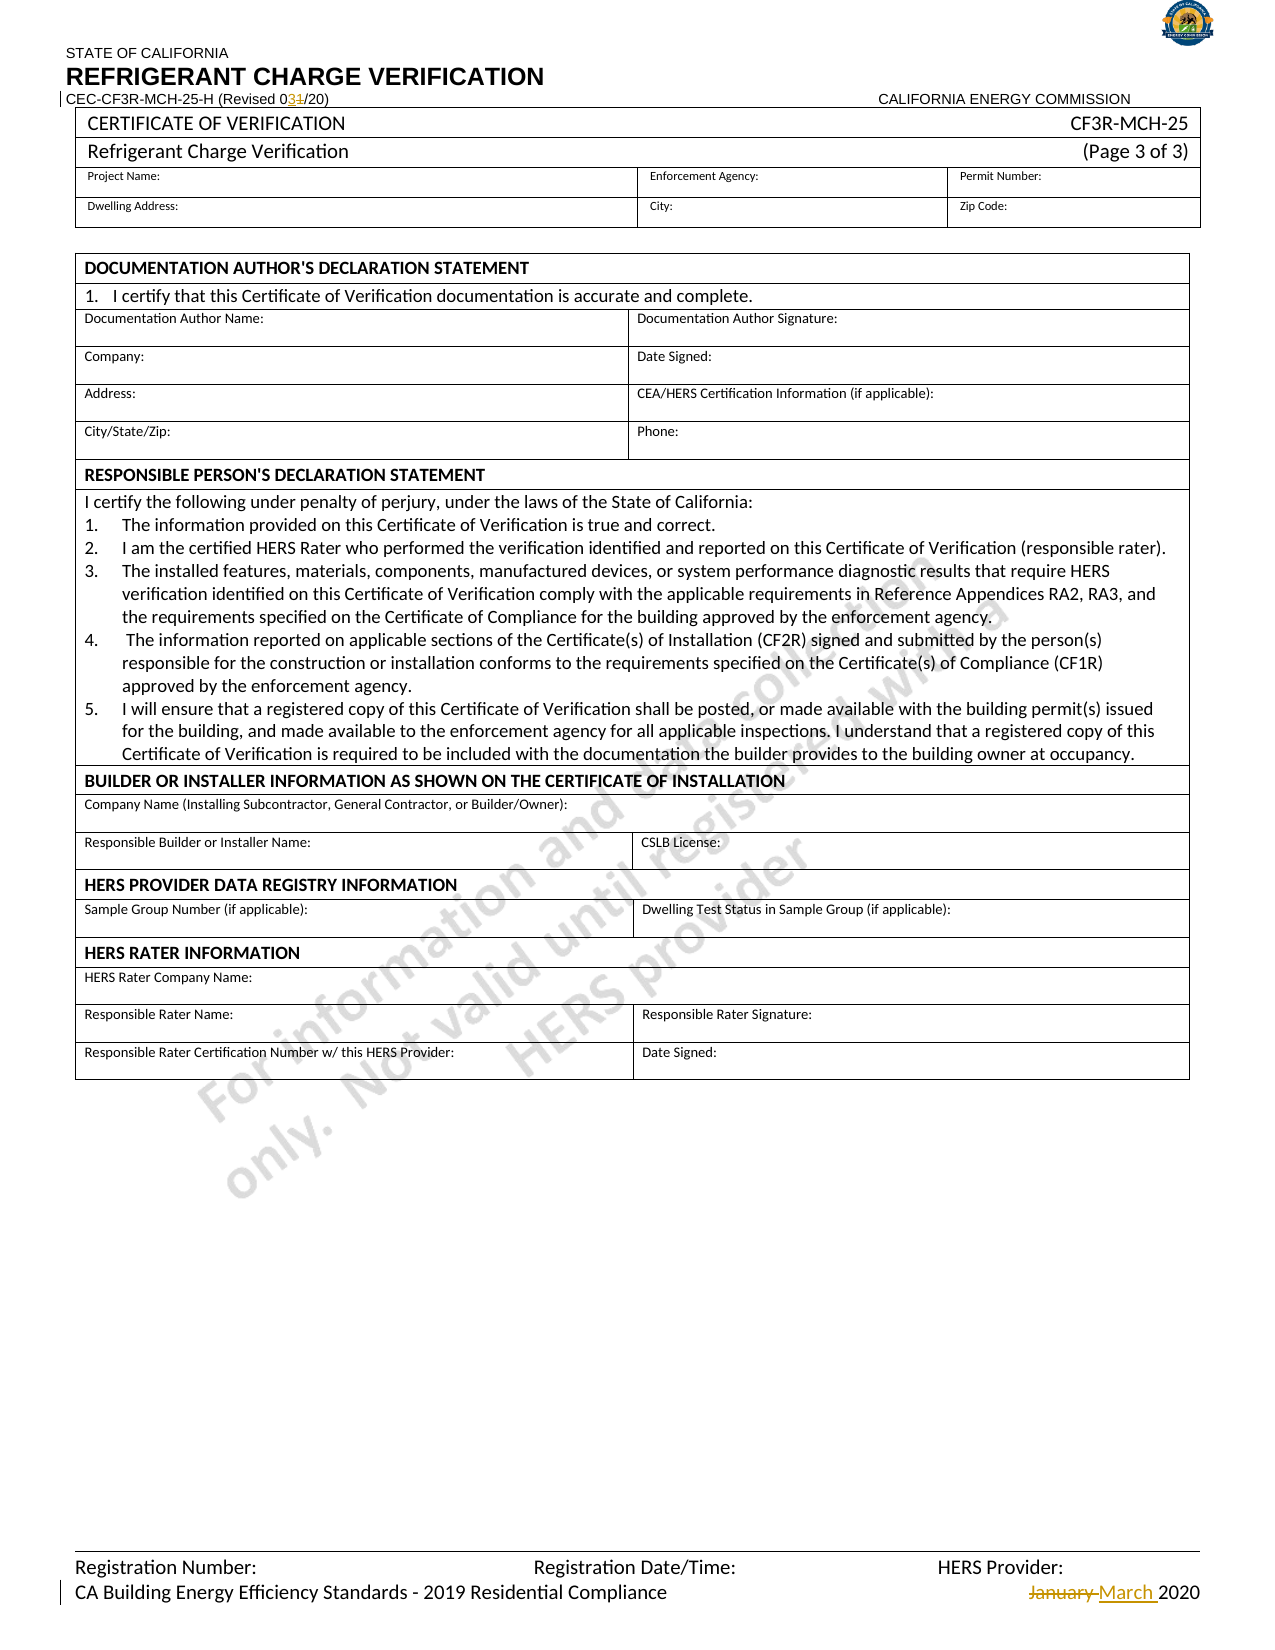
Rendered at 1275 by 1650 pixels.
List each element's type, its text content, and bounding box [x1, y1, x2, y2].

table_cell Responsible Person's Declaration statement [76, 460, 1189, 489]
table_cell CEA/HERS Certification Information (if applicable): [629, 385, 1189, 421]
table_cell HERS PROVIDER DATA REGISTRY INFORMATION [76, 870, 1189, 899]
table_cell CSLB License: [633, 833, 1189, 869]
table_cell Date Signed: [629, 347, 1189, 383]
table_cell Dwelling Test Status in Sample Group (if applicable): [634, 900, 1189, 937]
table_cell HERS Rater Company Name: [76, 968, 1189, 1004]
table_cell I certify the following under penalty of perjury, under the laws of the State of California: The information provided on this Certificate of Verification is true and correct. I am the certified HERS Rater who performed the verification identified and reported on this Certificate of Verification (responsible rater). The installed features, materials, components, manufactured devices, or system performance diagnostic results that require HERS verification identified on this Certificate of Verification comply with the applicable requirements in Reference Appendices RA2, RA3, and the requirements specified on the Certificate of Compliance for the building approved by the enforcement agency. The information reported on applicable sections of the Certificate(s) of Installation (CF2R) signed and submitted by the person(s) responsible for the construction or installation conforms to the requirements specified on the Certificate(s) of Compliance (CF1R) approved by the enforcement agency. I will ensure that a registered copy of this Certificate of Verification shall be posted, or made available with the building permit(s) issued for the building, and made available to the enforcement agency for all applicable inspections. I understand that a registered copy of this Certificate of Verification is required to be included with the documentation the builder provides to the building owner at occupancy. [76, 490, 1189, 765]
table_cell Responsible Builder or Installer Name: [76, 833, 632, 869]
table_cell Company Name (Installing Subcontractor, General Contractor, or Builder/Owner): [76, 795, 1189, 832]
table_cell Documentation Author Name: [76, 310, 628, 346]
table_cell Responsible Rater Signature: [634, 1005, 1189, 1042]
picture [1161, 0, 1214, 46]
table_cell Company: [76, 347, 628, 383]
table_header Documentation Author's Declaration Statement [76, 254, 1189, 282]
table_cell I certify that this Certificate of Verification documentation is accurate and complete. [76, 284, 1189, 308]
table_cell Phone: [629, 422, 1189, 458]
table_cell City/State/Zip: [76, 422, 628, 458]
table_cell Date Signed: [634, 1043, 1189, 1079]
table_cell Address: [76, 385, 628, 421]
table_cell Responsible Rater Name: [76, 1005, 633, 1042]
table_cell Sample Group Number (if applicable): [76, 900, 633, 937]
table_cell Responsible Rater Certification Number w/ this HERS Provider: [76, 1043, 633, 1079]
table_cell Documentation Author Signature: [629, 310, 1189, 346]
table_cell HERS RATER INFORMATION [76, 938, 1189, 967]
table_cell BUILDER OR INSTALLER INFORMATION AS SHOWN ON THE CERTIFICATE OF INSTALLATION [76, 766, 1189, 794]
